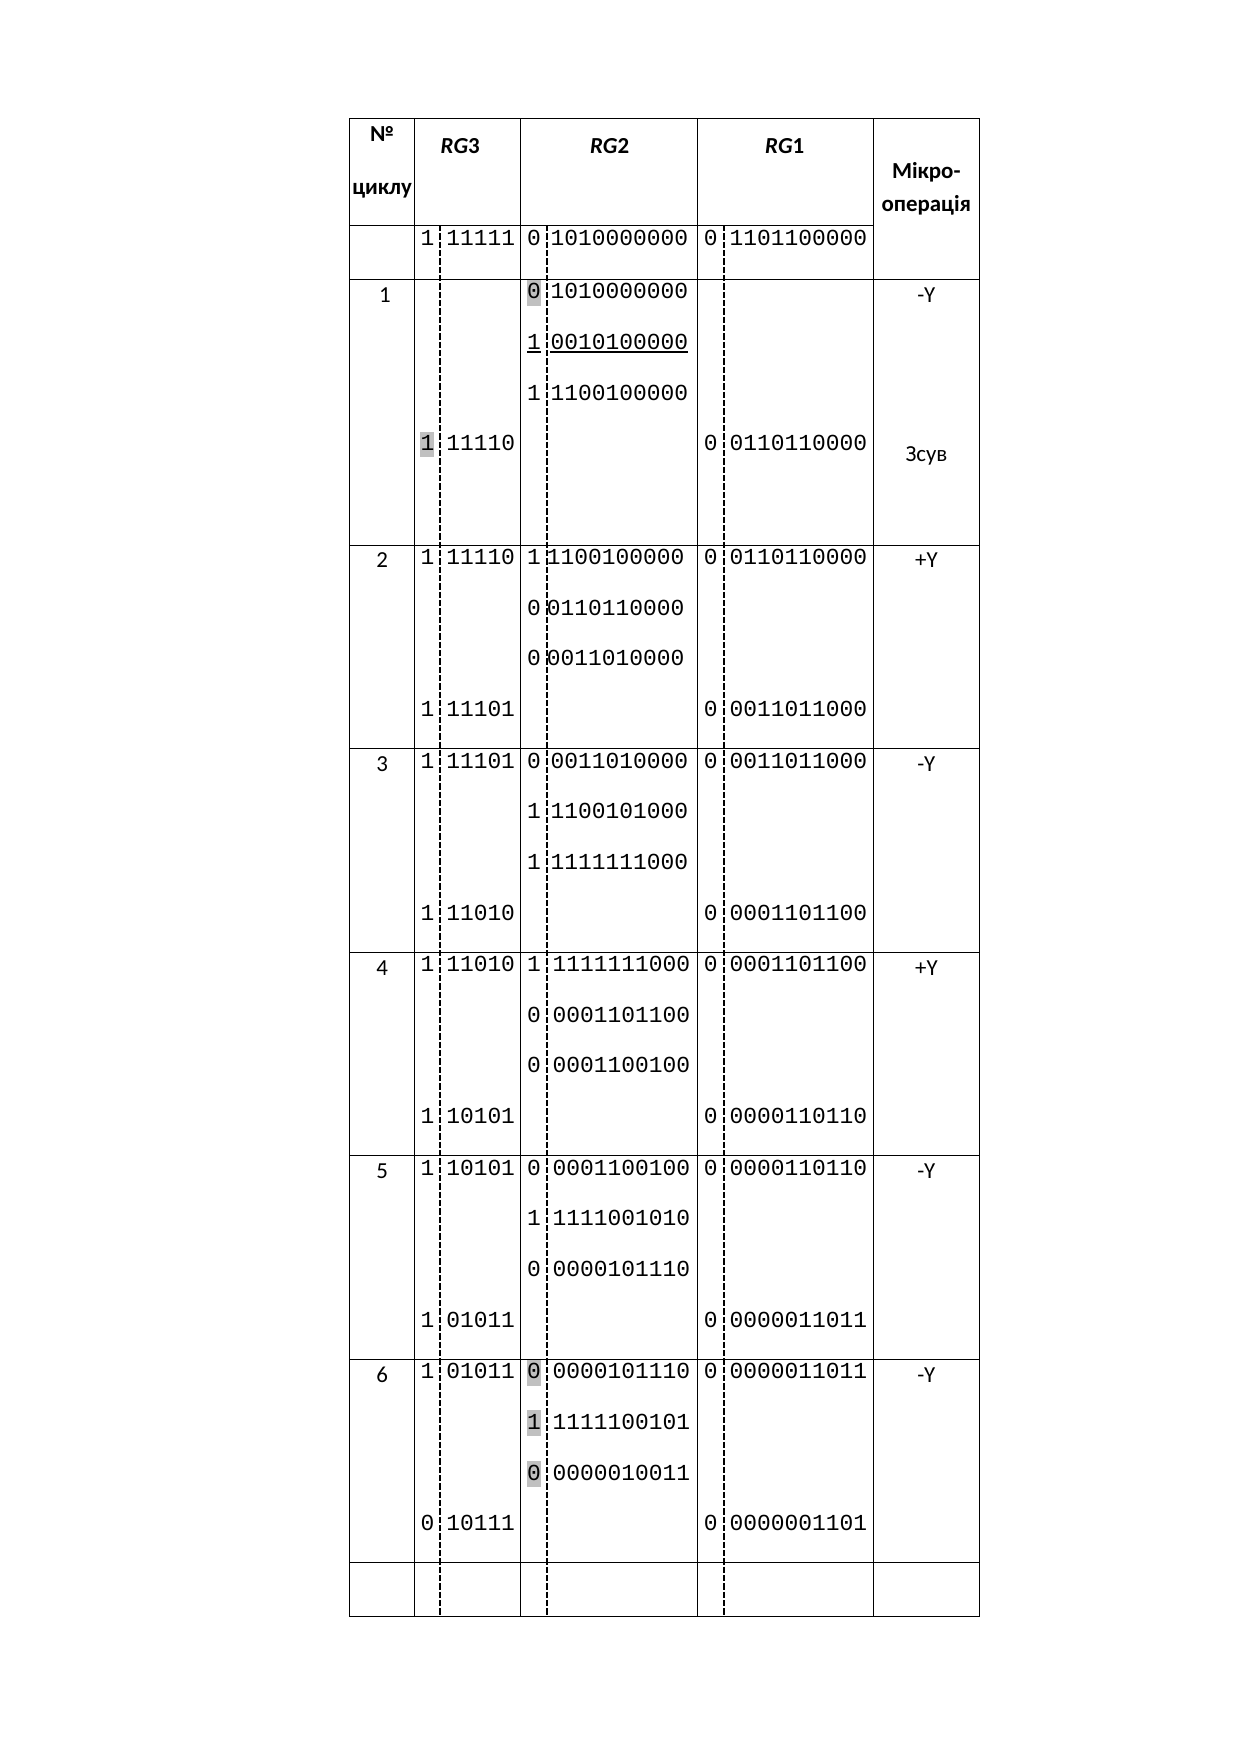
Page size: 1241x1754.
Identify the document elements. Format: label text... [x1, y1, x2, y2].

table_cell 10101 01011 [440, 1156, 520, 1359]
table_cell 4 [350, 953, 414, 1155]
table_cell 0011011000 0001101100 [724, 749, 873, 952]
table_cell [547, 1563, 697, 1616]
table_cell 0 0 [698, 749, 723, 952]
table_cell +Y [874, 546, 979, 748]
table_cell 0110110000 [724, 280, 873, 544]
table_cell 1 1 [415, 546, 440, 748]
table_cell [440, 1563, 520, 1616]
table_header Мікро-операція [874, 119, 979, 279]
table_cell 2 [350, 546, 414, 748]
table_cell 11110 11101 [440, 546, 520, 748]
table_cell -Y Зсув [874, 280, 979, 544]
table_cell 1 1 [415, 953, 440, 1155]
table_cell 1010000000 0010100000 1100100000 [547, 280, 697, 544]
table_cell 0001100100 1111001010 0000101110 [547, 1156, 697, 1359]
table_cell 01011 10111 [440, 1360, 520, 1562]
table_cell -Y [874, 1360, 979, 1562]
table_cell 0 [698, 226, 723, 279]
table_cell 3 [350, 749, 414, 952]
table_cell 11110 [440, 280, 520, 544]
table_cell 0000011011 0000001101 [724, 1360, 873, 1562]
table_cell [874, 1563, 979, 1616]
table_cell 0 1 0 [521, 1156, 547, 1359]
table_cell 1101100000 [724, 226, 873, 279]
table_cell 0110110000 0011011000 [724, 546, 873, 748]
table_cell 0 1 1 [521, 749, 547, 952]
table_header RG3 [415, 119, 520, 225]
table_cell 0000110110 0000011011 [724, 1156, 873, 1359]
table_cell 1 1 [415, 749, 440, 952]
table_cell 0 0 [698, 546, 723, 748]
table_cell [698, 1563, 723, 1616]
table_cell 1 [415, 280, 440, 544]
table_cell 1 0 0 [521, 546, 547, 748]
table_cell 1 0 [415, 1360, 440, 1562]
table_cell 0 0 [698, 1360, 723, 1562]
table_cell 5 [350, 1156, 414, 1359]
table_header № циклу [350, 119, 414, 225]
table_cell 0 0 [698, 1156, 723, 1359]
table_cell 0001101100 0000110110 [724, 953, 873, 1155]
table_cell [415, 1563, 440, 1616]
table_cell 11101 11010 [440, 749, 520, 952]
table_cell +Y [874, 953, 979, 1155]
table_cell 0000101110 1111100101 0000010011 [547, 1360, 697, 1562]
table_cell [724, 1563, 873, 1616]
table_cell [350, 226, 414, 279]
table_header RG1 [698, 119, 873, 225]
table_cell [521, 1563, 547, 1616]
table_cell 0 [698, 280, 723, 544]
table_cell 0 1 1 [521, 280, 547, 544]
table_cell -Y [874, 1156, 979, 1359]
table_cell [350, 1563, 414, 1616]
table_cell 6 [350, 1360, 414, 1562]
table_cell 1100100000 0110110000 0011010000 [547, 546, 697, 748]
table_cell 1 [415, 226, 440, 279]
table_cell -Y [874, 749, 979, 952]
table_cell 1111111000 0001101100 0001100100 [547, 953, 697, 1155]
table_cell 1 [350, 280, 414, 544]
table_cell 0 [521, 226, 547, 279]
table_cell 1 0 0 [521, 953, 547, 1155]
table_cell 0 0 [698, 953, 723, 1155]
table_cell 11111 [440, 226, 520, 279]
table_cell 0011010000 1100101000 1111111000 [547, 749, 697, 952]
table_header RG2 [521, 119, 697, 225]
table_cell 1010000000 [547, 226, 697, 279]
table_cell 1 1 [415, 1156, 440, 1359]
table_cell 11010 10101 [440, 953, 520, 1155]
table_cell 0 1 0 [521, 1360, 547, 1562]
